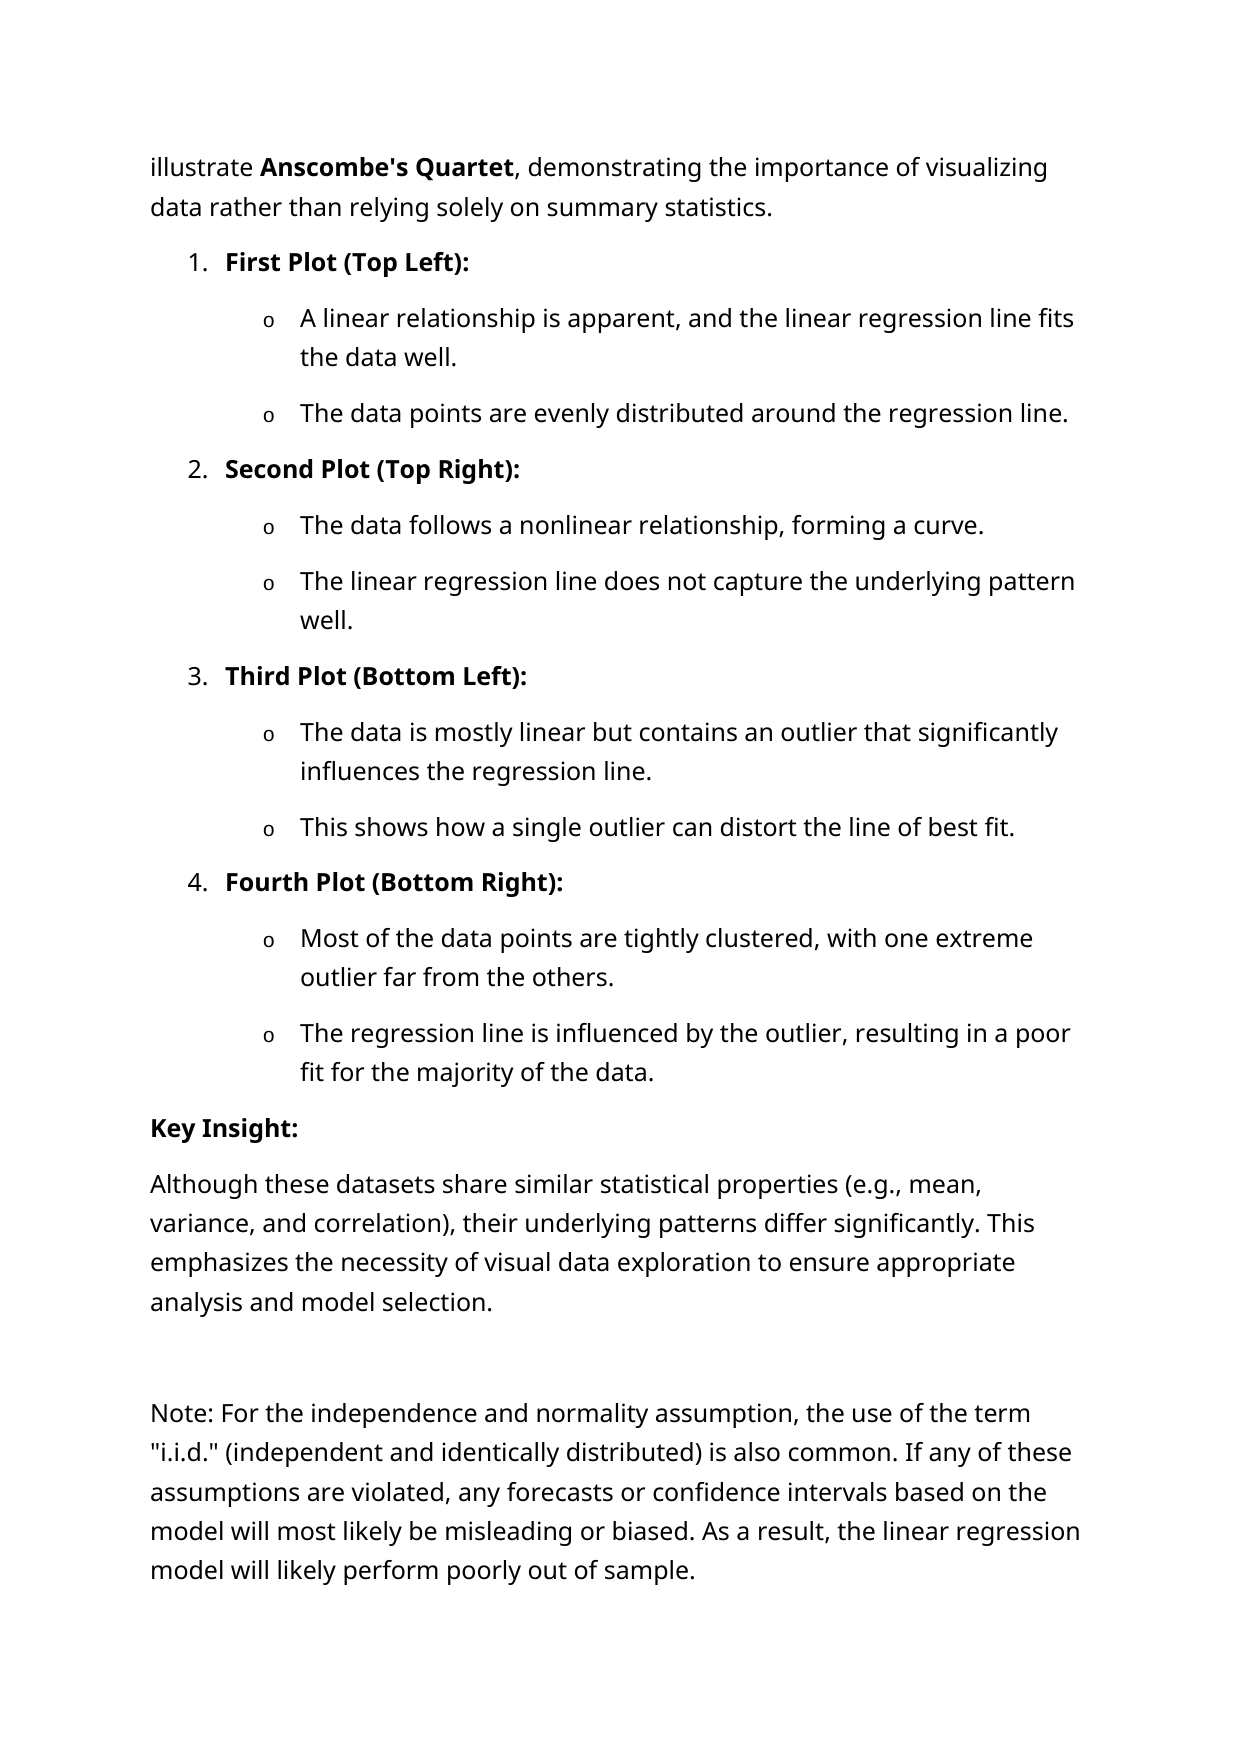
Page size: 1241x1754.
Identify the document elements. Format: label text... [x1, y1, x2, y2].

list Most of the data points are tightly clustered, with one extreme outlier far from the others. [262, 921, 1090, 994]
text Although these datasets share similar statistical properties (e.g., mean, variance, and correlation), their underlying patterns differ significantly. This emphasizes the necessity of visual data exploration to ensure appropriate analysis and model selection. [150, 1167, 1090, 1318]
text Note: For the independence and normality assumption, the use of the term "i.i.d." (independent and identically distributed) is also common. If any of these assumptions are violated, any forecasts or confidence intervals based on the model will most likely be misleading or biased. As a result, the linear regression model will likely perform poorly out of sample. [150, 1396, 1090, 1587]
list The regression line is influenced by the outlier, resulting in a poor fit for the majority of the data. [262, 1016, 1090, 1089]
list The data is mostly linear but contains an outlier that significantly influences the regression line. [262, 714, 1090, 787]
list A linear relationship is apparent, and the linear regression line fits the data well. [262, 301, 1090, 374]
list This shows how a single outlier can distort the line of best fit. [262, 809, 1090, 843]
text Key Insight: [150, 1111, 1090, 1145]
list The linear regression line does not capture the underlying pattern well. [262, 563, 1090, 637]
list Third Plot (Bottom Left): [187, 658, 1090, 692]
list The data points are evenly distributed around the regression line. [262, 396, 1090, 430]
list First Plot (Top Left): [187, 245, 1090, 279]
list The data follows a nonlinear relationship, forming a curve. [262, 507, 1090, 542]
list Second Plot (Top Right): [187, 452, 1090, 486]
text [150, 150, 1090, 223]
list Fourth Plot (Bottom Right): [187, 865, 1090, 899]
